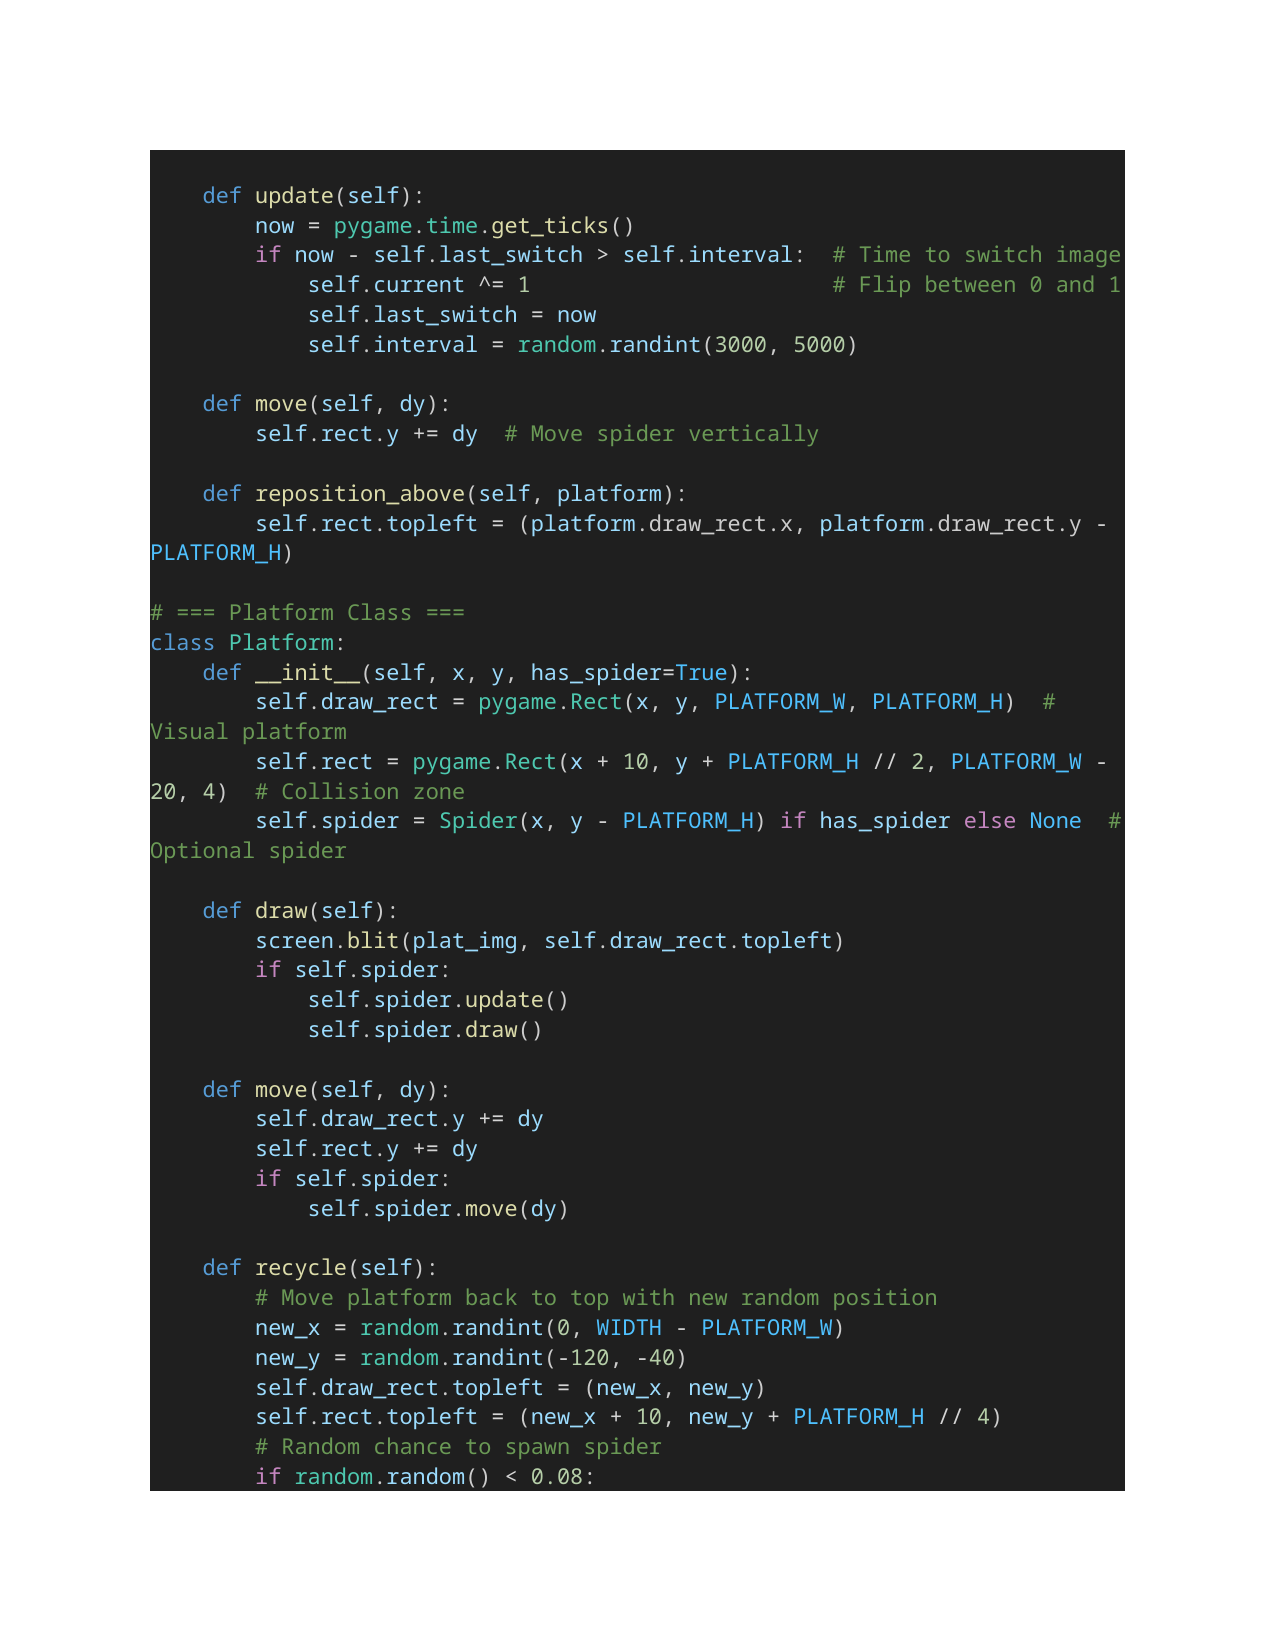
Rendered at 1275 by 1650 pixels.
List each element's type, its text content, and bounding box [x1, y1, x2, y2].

text def recycle(self): [150, 1252, 1125, 1282]
text self.interval = random.randint(3000, 5000) [150, 329, 1125, 358]
text self.spider.update() [150, 984, 1125, 1014]
text screen.blit(plat_img, self.draw_rect.topleft) [150, 924, 1125, 954]
text def __init__(self, x, y, has_spider=True): [150, 656, 1125, 686]
text if self.spider: [150, 954, 1125, 984]
text # Move platform back to top with new random position [150, 1282, 1125, 1312]
text def reposition_above(self, platform): [150, 478, 1125, 507]
text def update(self): [150, 180, 1125, 209]
text now = pygame.time.get_ticks() [150, 209, 1125, 239]
text self.rect.y += dy [150, 1133, 1125, 1163]
text self.current ^= 1 # Flip between 0 and 1 [150, 269, 1125, 299]
text self.draw_rect = pygame.Rect(x, y, PLATFORM_W, PLATFORM_H) # Visual platform [150, 686, 1125, 746]
text # Random chance to spawn spider [150, 1431, 1125, 1461]
text self.rect = pygame.Rect(x + 10, y + PLATFORM_H // 2, PLATFORM_W - 20, 4) # Collision zone [150, 746, 1125, 805]
text self.spider.move(dy) [150, 1193, 1125, 1222]
text self.spider = Spider(x, y - PLATFORM_H) if has_spider else None # Optional spider [150, 805, 1125, 865]
text # === Platform Class === [150, 597, 1125, 627]
text class Platform: [150, 627, 1125, 656]
text self.rect.topleft = (new_x + 10, new_y + PLATFORM_H // 4) [150, 1401, 1125, 1431]
text self.spider.draw() [150, 1014, 1125, 1044]
text def move(self, dy): [150, 388, 1125, 418]
text self.last_switch = now [150, 299, 1125, 329]
text def draw(self): [150, 895, 1125, 924]
text if now - self.last_switch > self.interval: # Time to switch image [150, 239, 1125, 269]
text new_y = random.randint(-120, -40) [150, 1342, 1125, 1371]
text self.draw_rect.y += dy [150, 1103, 1125, 1133]
text new_x = random.randint(0, WIDTH - PLATFORM_W) [150, 1312, 1125, 1342]
text self.rect.y += dy # Move spider vertically [150, 418, 1125, 448]
text if random.random() < 0.08: [150, 1461, 1125, 1491]
text self.draw_rect.topleft = (new_x, new_y) [150, 1371, 1125, 1401]
text self.rect.topleft = (platform.draw_rect.x, platform.draw_rect.y - PLATFORM_H) [150, 507, 1125, 567]
text def move(self, dy): [150, 1073, 1125, 1103]
text if self.spider: [150, 1163, 1125, 1193]
